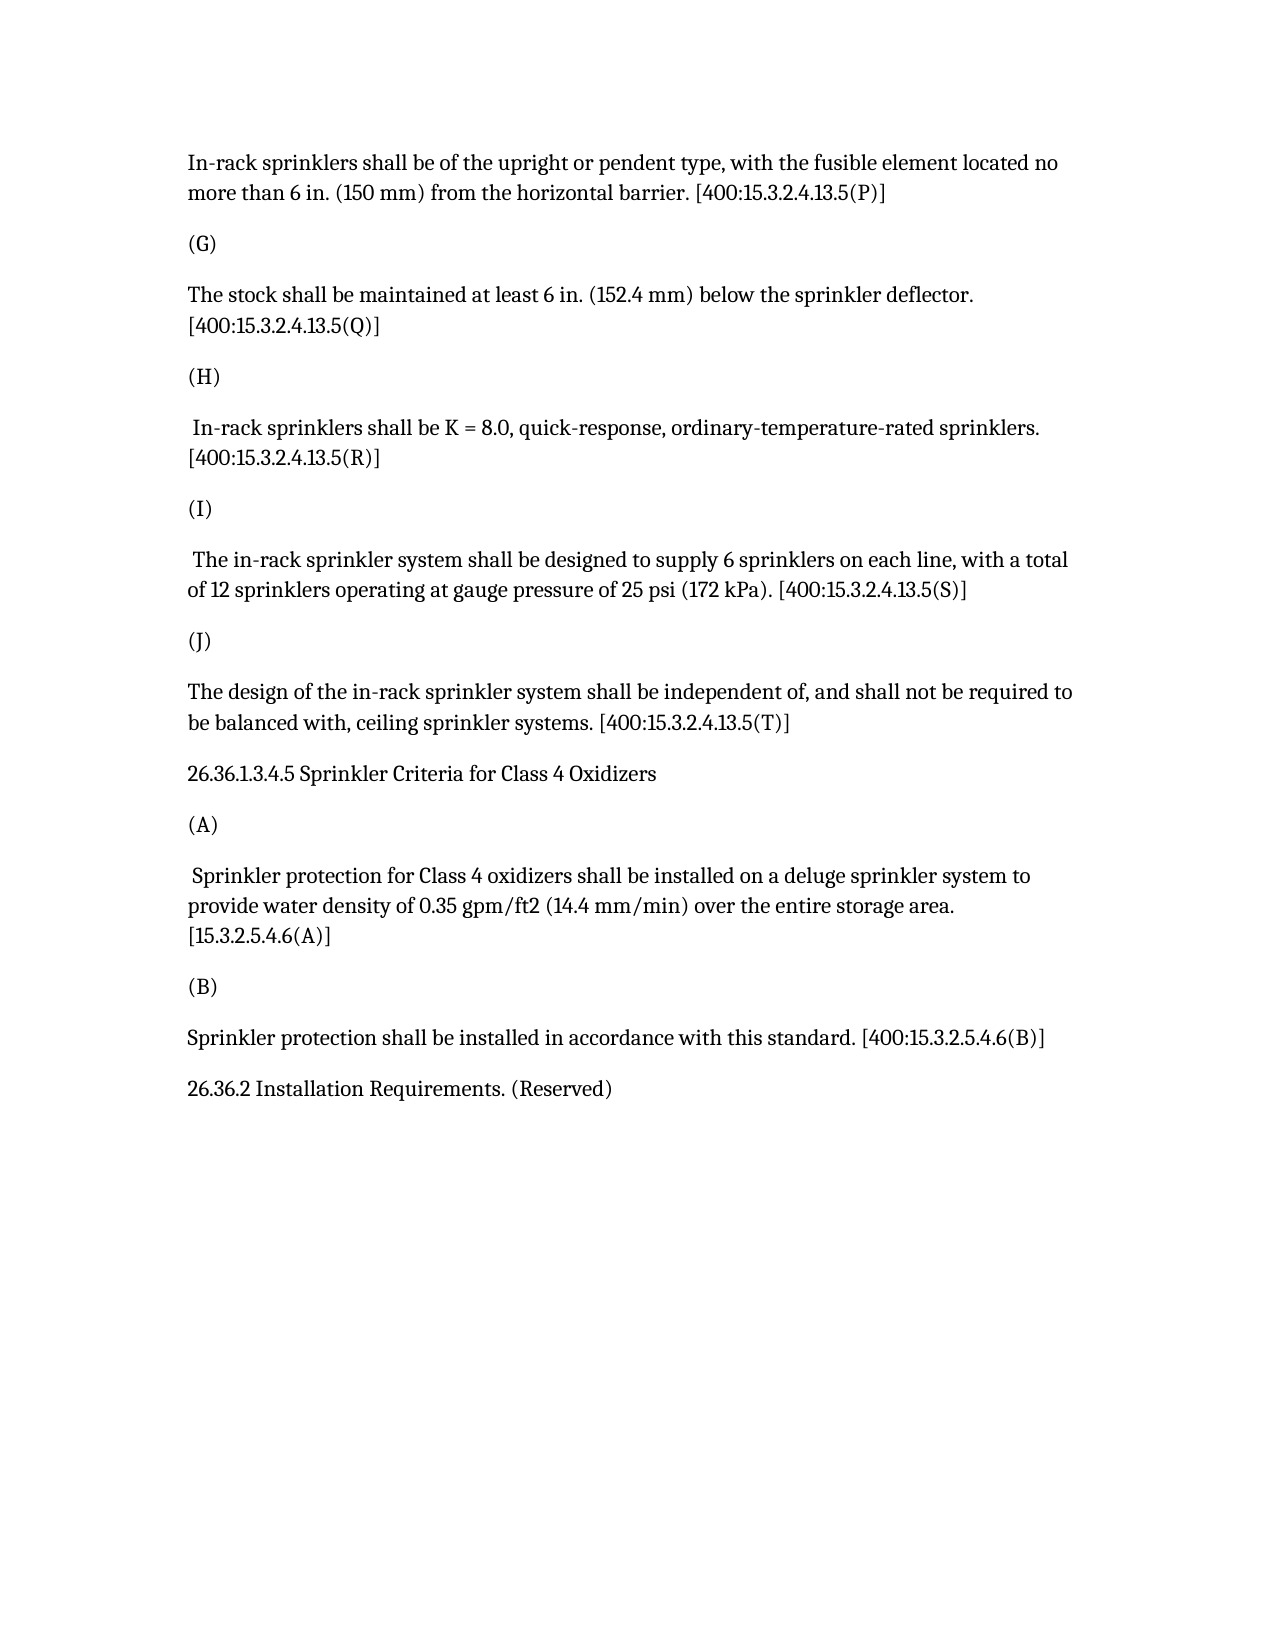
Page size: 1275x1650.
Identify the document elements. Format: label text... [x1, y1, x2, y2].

text 26.36.1.3.4.5 Sprinkler Criteria for Class 4 Oxidizers [187, 760, 1087, 787]
text Sprinkler protection for Class 4 oxidizers shall be installed on a deluge sprinkler system to provide water density of 0.35 gpm/ft2 (14.4 mm/min) over the entire storage area. [15.3.2.5.4.6(A)] [187, 862, 1087, 949]
text Sprinkler protection shall be installed in accordance with this standard. [400:15.3.2.5.4.6(B)] [187, 1025, 1087, 1051]
text 26.36.2 Installation Requirements. (Reserved) [187, 1076, 1087, 1102]
text (A) [187, 811, 1087, 838]
text (G) [187, 231, 1087, 258]
text (H) [187, 363, 1087, 390]
text The stock shall be maintained at least 6 in. (152.4 mm) below the sprinkler deflector. [400:15.3.2.4.13.5(Q)] [187, 282, 1087, 339]
text (B) [187, 974, 1087, 1000]
text In-rack sprinklers shall be of the upright or pendent type, with the fusible element located no more than 6 in. (150 mm) from the horizontal barrier. [400:15.3.2.4.13.5(P)] [187, 150, 1087, 207]
text (I) [187, 496, 1087, 522]
text The design of the in-rack sprinkler system shall be independent of, and shall not be required to be balanced with, ceiling sprinkler systems. [400:15.3.2.4.13.5(T)] [187, 679, 1087, 736]
text (J) [187, 628, 1087, 654]
text The in-rack sprinkler system shall be designed to supply 6 sprinklers on each line, with a total of 12 sprinklers operating at gauge pressure of 25 psi (172 kPa). [400:15.3.2.4.13.5(S)] [187, 547, 1087, 603]
text In-rack sprinklers shall be K = 8.0, quick-response, ordinary-temperature-rated sprinklers. [400:15.3.2.4.13.5(R)] [187, 414, 1087, 471]
